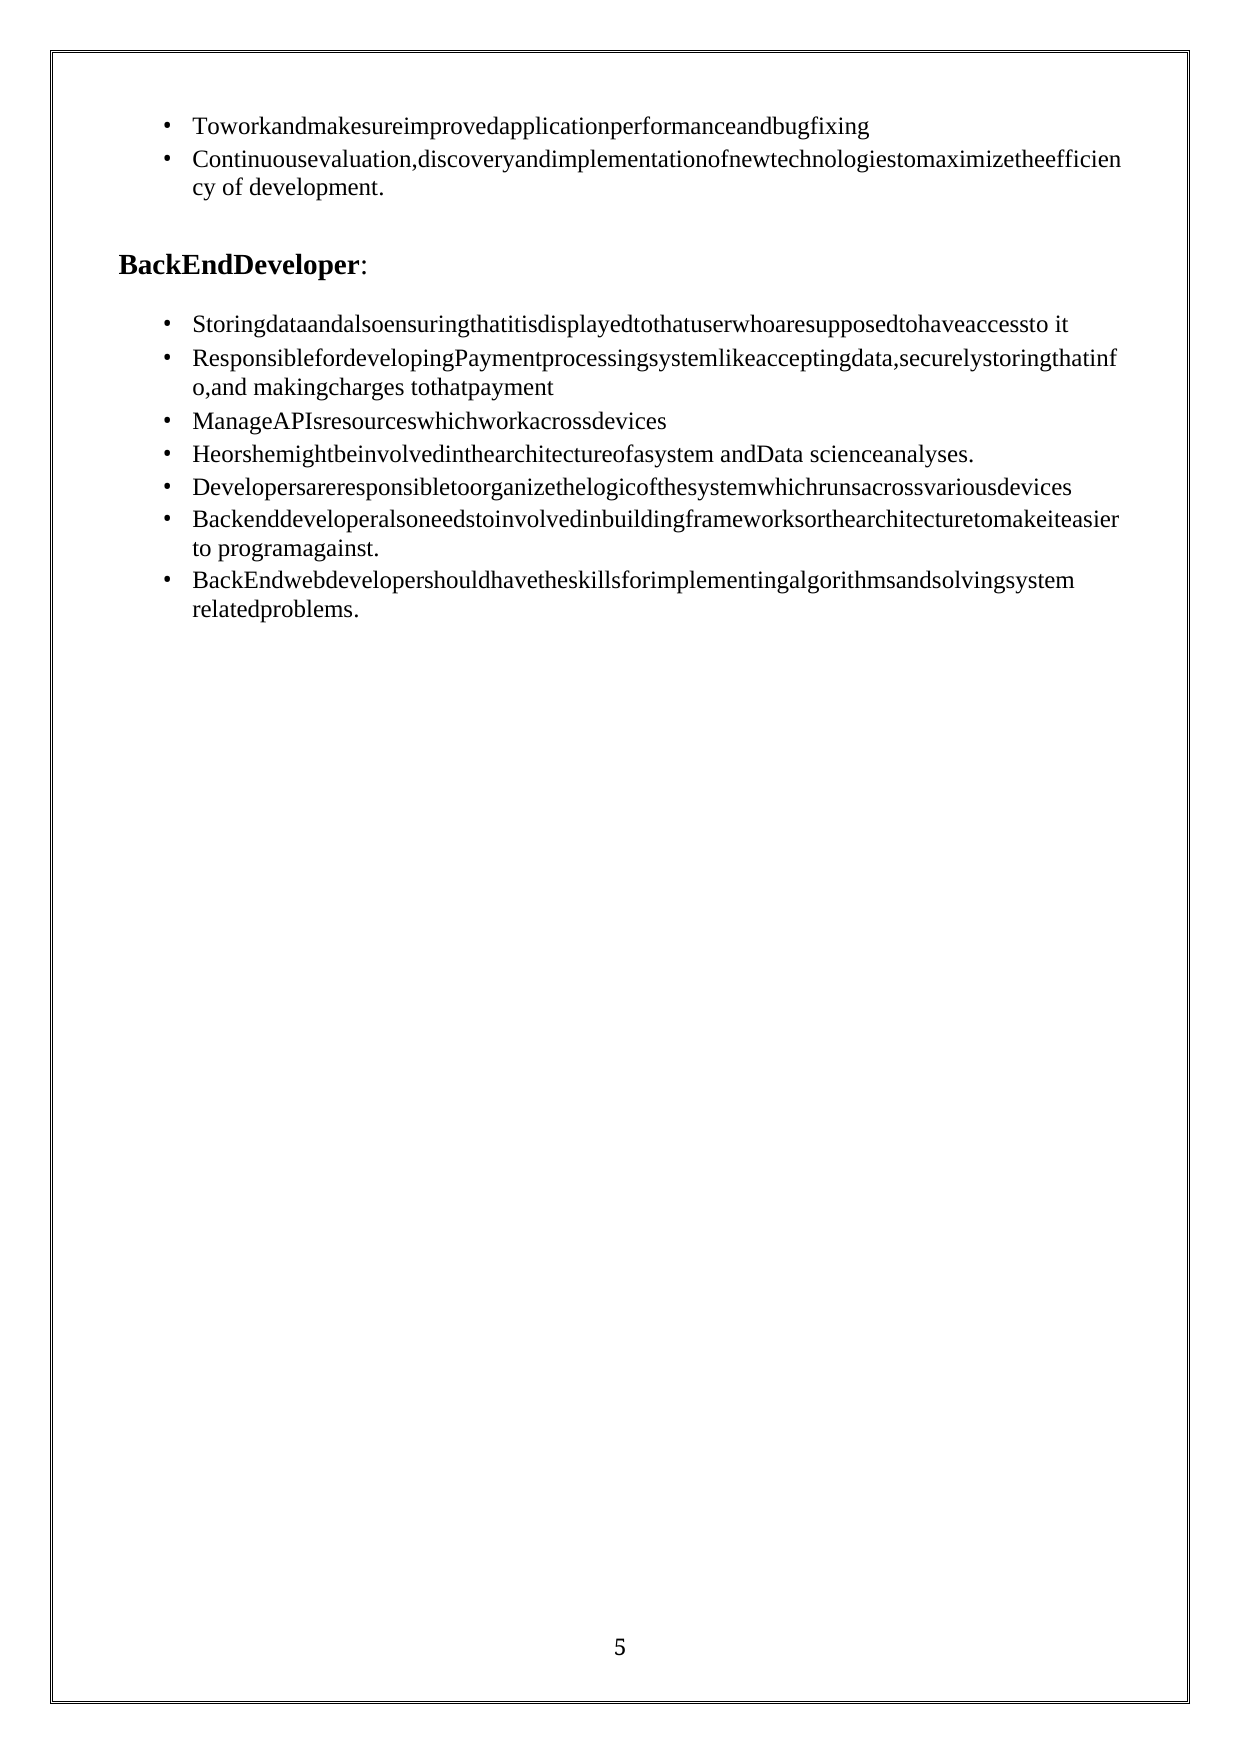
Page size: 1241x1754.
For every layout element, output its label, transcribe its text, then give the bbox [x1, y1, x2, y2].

list BackEndwebdevelopershouldhavetheskillsforimplementingalgorithmsandsolvingsystem relatedproblems. [162, 563, 1122, 623]
list ResponsiblefordevelopingPaymentprocessingsystemlikeacceptingdata,securelystoringthatinfo,and makingcharges tothatpayment [162, 341, 1122, 400]
list Storingdataandalsoensuringthatitisdisplayedtothatuserwhoaresupposedtohaveaccessto it [162, 307, 1122, 339]
list ManageAPIsresourceswhichworkacrossdevices [162, 401, 1134, 436]
list Heorshemightbeinvolvedinthearchitectureofasystem andData scienceanalyses. [162, 436, 1134, 469]
text BackEndDeveloper: [118, 247, 1134, 281]
list Developersareresponsibletoorganizethelogicofthesystemwhichrunsacrossvariousdevices [162, 469, 1121, 502]
list Backenddeveloperalsoneedstoinvolvedinbuildingframeworksorthearchitecturetomakeiteasierto programagainst. [162, 502, 1122, 561]
list Toworkandmakesureimprovedapplicationperformanceandbugfixing [162, 108, 1134, 141]
list Continuousevaluation,discoveryandimplementationofnewtechnologiestomaximizetheefficiency of development. [162, 141, 1122, 201]
